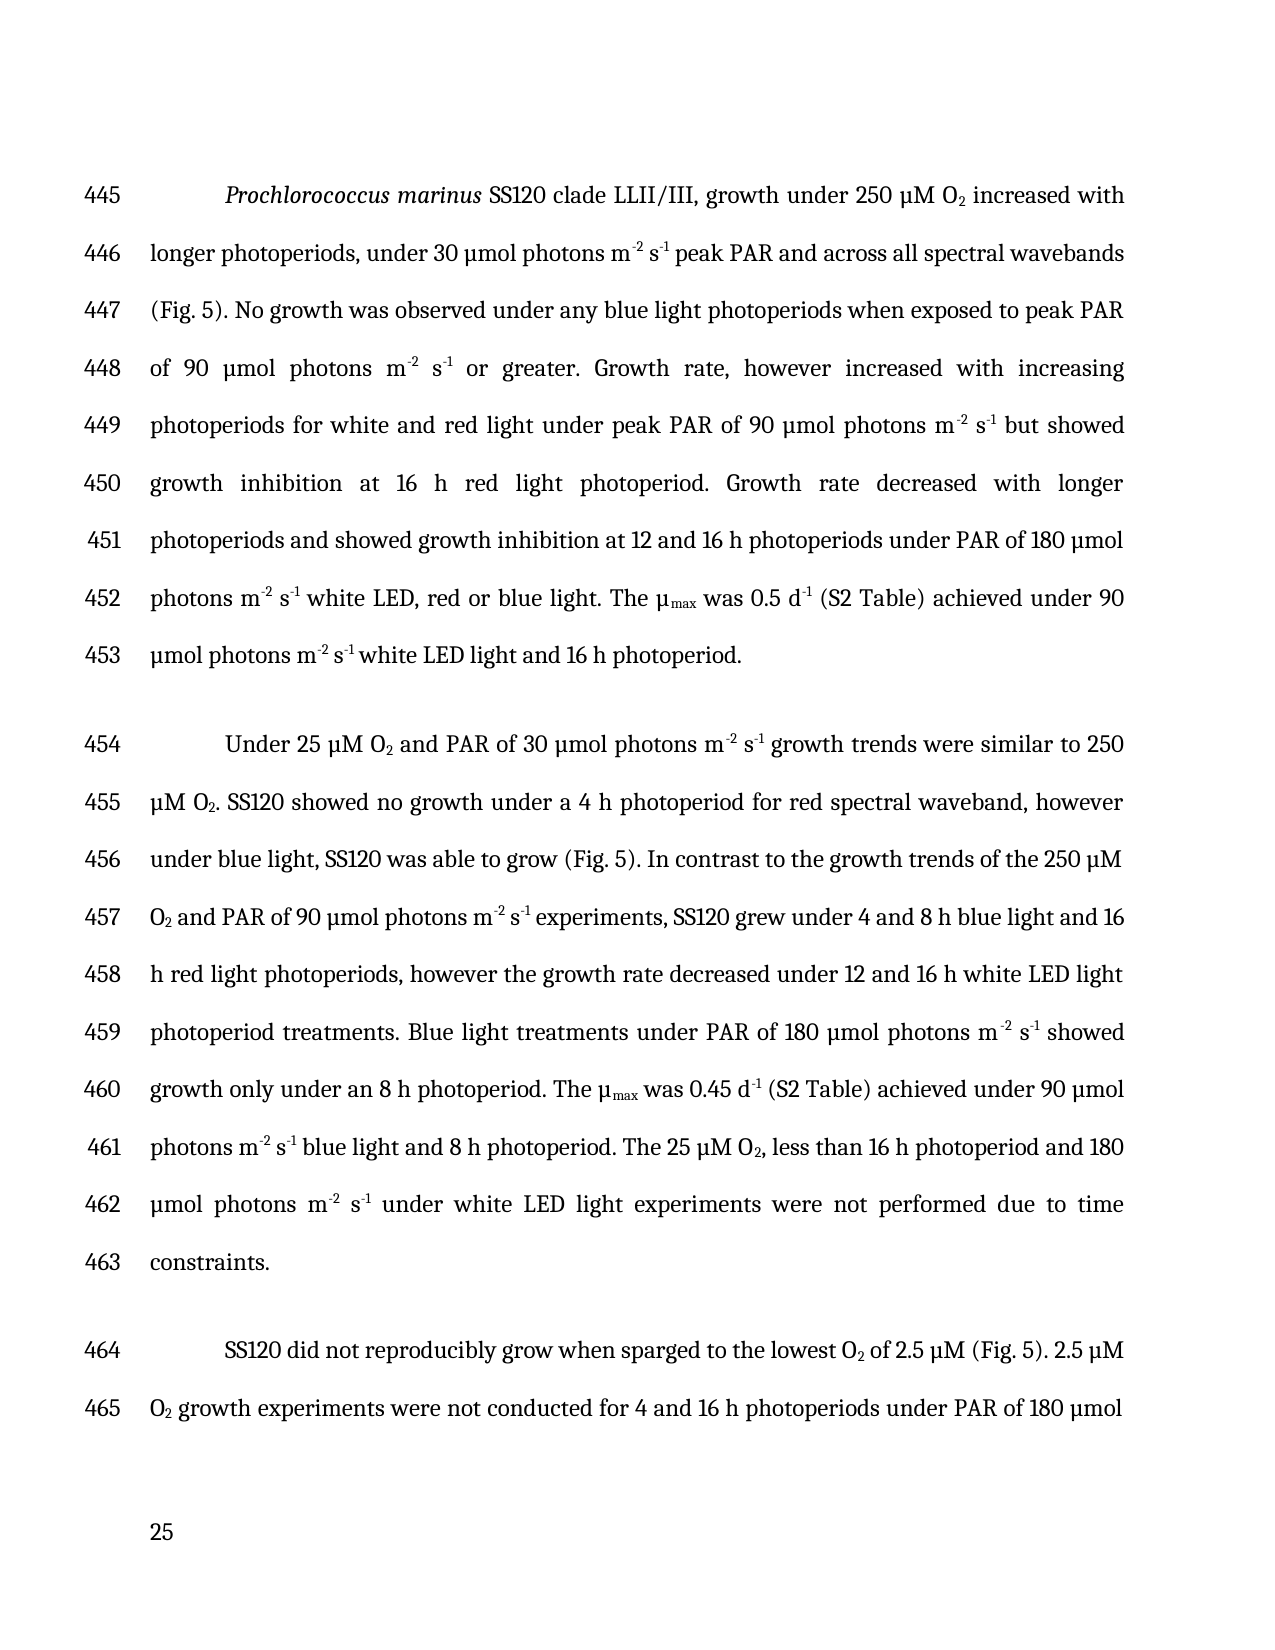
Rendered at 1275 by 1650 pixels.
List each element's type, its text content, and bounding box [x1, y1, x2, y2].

text Prochlorococcus marinus SS120 clade LLII/III, growth under 250 µM O2 increased with longer photoperiods, under 30 µmol photons m-2 s-1 peak PAR and across all spectral wavebands (Fig. 5). No growth was observed under any blue light photoperiods when exposed to peak PAR of 90 µmol photons m-2 s-1 or greater. Growth rate, however increased with increasing photoperiods for white and red light under peak PAR of 90 µmol photons m-2 s-1 but showed growth inhibition at 16 h red light photoperiod. Growth rate decreased with longer photoperiods and showed growth inhibition at 12 and 16 h photoperiods under PAR of 180 µmol photons m-2 s-1 white LED, red or blue light. The µmax was 0.5 d-1 (S2 Table) achieved under 90 µmol photons m-2 s-1 white LED light and 16 h photoperiod. [150, 181, 1125, 670]
text Under 25 µM O2 and PAR of 30 µmol photons m-2 s-1 growth trends were similar to 250 µM O2. SS120 showed no growth under a 4 h photoperiod for red spectral waveband, however under blue light, SS120 was able to grow (Fig. 5). In contrast to the growth trends of the 250 µM O2 and PAR of 90 µmol photons m-2 s-1 experiments, SS120 grew under 4 and 8 h blue light and 16 h red light photoperiods, however the growth rate decreased under 12 and 16 h white LED light photoperiod treatments. Blue light treatments under PAR of 180 µmol photons m-2 s-1 showed growth only under an 8 h photoperiod. The µmax was 0.45 d-1 (S2 Table) achieved under 90 µmol photons m-2 s-1 blue light and 8 h photoperiod. The 25 µM O2, less than 16 h photoperiod and 180 µmol photons m-2 s-1 under white LED light experiments were not performed due to time constraints. [150, 730, 1125, 1276]
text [150, 1336, 1125, 1422]
